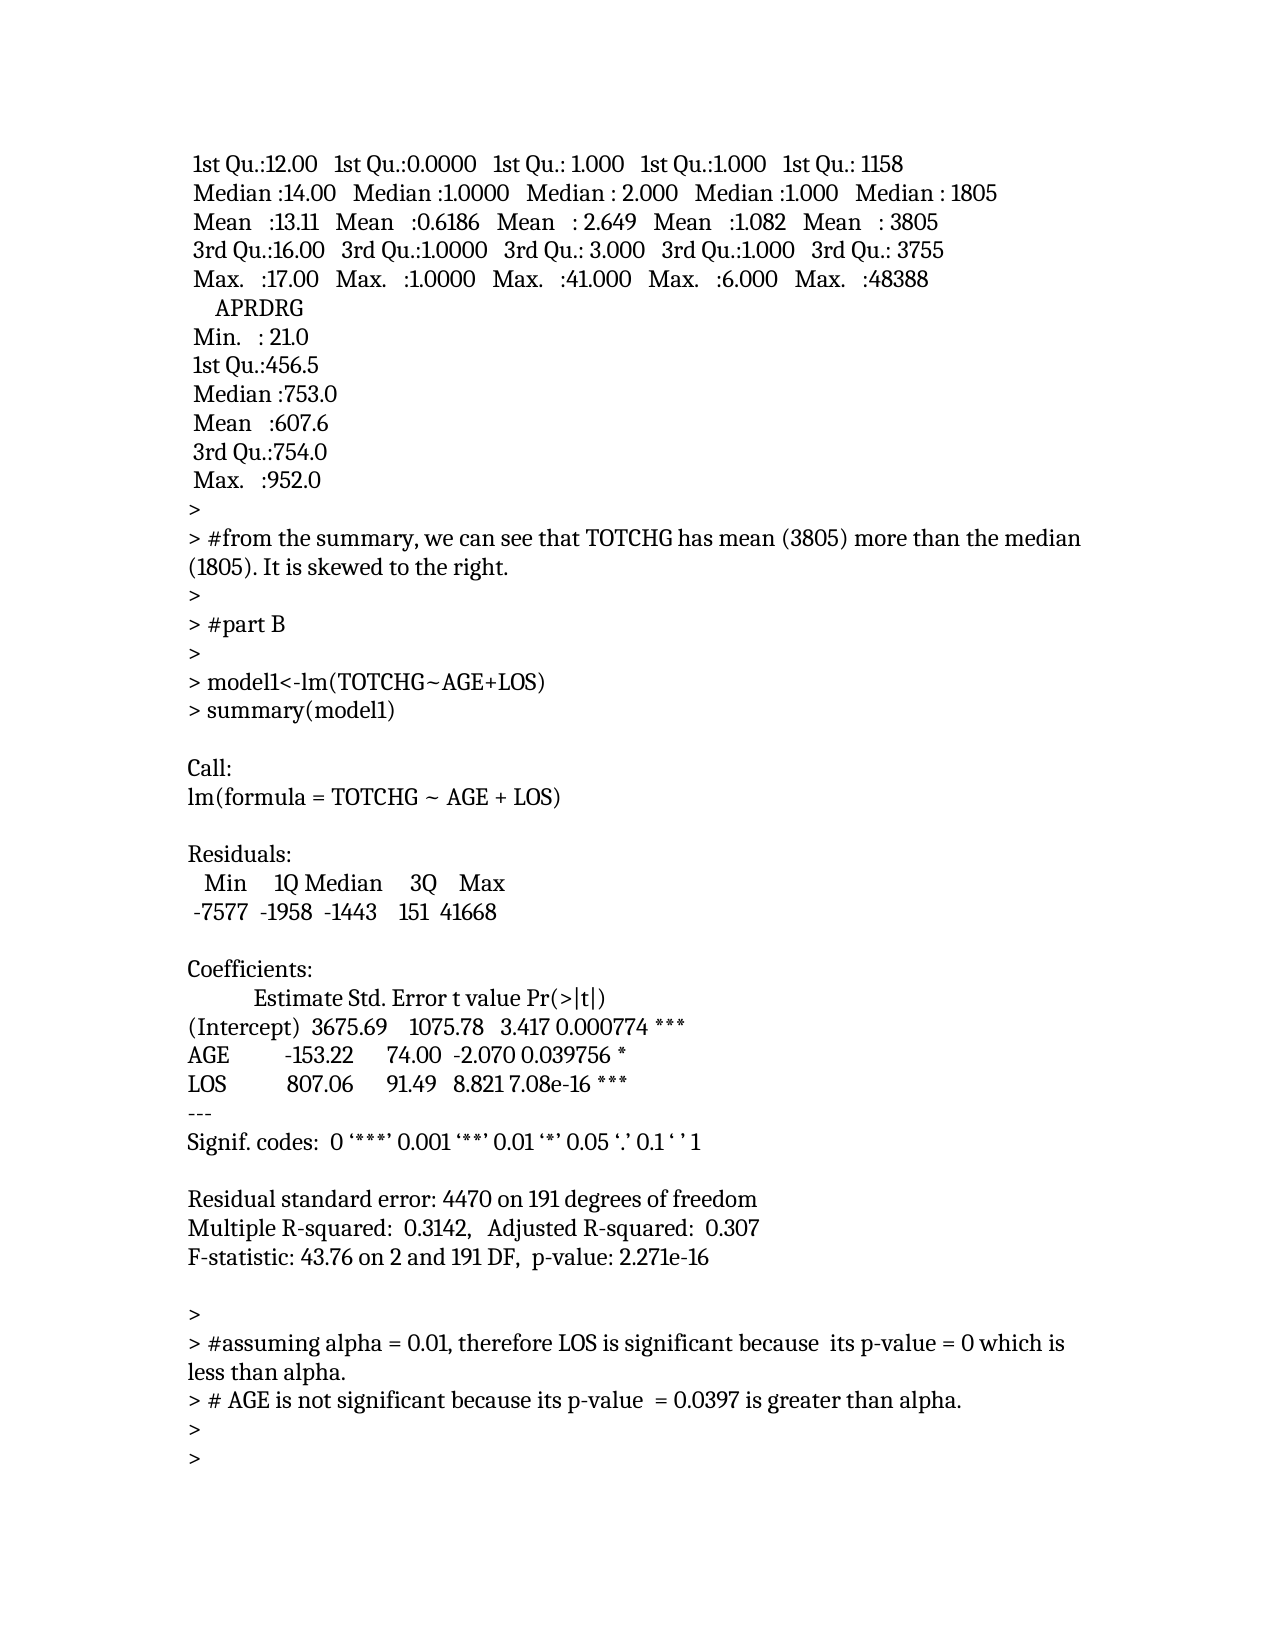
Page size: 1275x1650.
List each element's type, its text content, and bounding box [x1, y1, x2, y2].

text Multiple R-squared: 0.3142, Adjusted R-squared: 0.307 [187, 1214, 1087, 1242]
text > #from the summary, we can see that TOTCHG has mean (3805) more than the median (1805). It is skewed to the right. [187, 524, 1087, 581]
text Max. :952.0 [187, 466, 1087, 495]
text Signif. codes: 0 ‘***’ 0.001 ‘**’ 0.01 ‘*’ 0.05 ‘.’ 0.1 ‘ ’ 1 [187, 1127, 1087, 1156]
text Mean :607.6 [187, 409, 1087, 437]
text Residual standard error: 4470 on 191 degrees of freedom [187, 1185, 1087, 1214]
text 1st Qu.:456.5 [187, 351, 1087, 380]
text Median :753.0 [187, 380, 1087, 409]
text F-statistic: 43.76 on 2 and 191 DF, p-value: 2.271e-16 [187, 1242, 1087, 1271]
text > #part B [187, 610, 1087, 639]
text LOS 807.06 91.49 8.821 7.08e-16 *** [187, 1070, 1087, 1099]
text AGE -153.22 74.00 -2.070 0.039756 * [187, 1041, 1087, 1070]
text Estimate Std. Error t value Pr(>|t|) [187, 984, 1087, 1012]
text > [187, 581, 1087, 610]
text > # AGE is not significant because its p-value = 0.0397 is greater than alpha. [187, 1386, 1087, 1415]
text Coefficients: [187, 955, 1087, 984]
text Min. : 21.0 [187, 322, 1087, 351]
text 3rd Qu.:16.00 3rd Qu.:1.0000 3rd Qu.: 3.000 3rd Qu.:1.000 3rd Qu.: 3755 [187, 236, 1087, 265]
text 3rd Qu.:754.0 [187, 437, 1087, 466]
text > [187, 1444, 1087, 1472]
text > summary(model1) [187, 696, 1087, 725]
text lm(formula = TOTCHG ~ AGE + LOS) [187, 782, 1087, 811]
text > [187, 639, 1087, 667]
text > [187, 1300, 1087, 1329]
text Call: [187, 754, 1087, 782]
text Mean :13.11 Mean :0.6186 Mean : 2.649 Mean :1.082 Mean : 3805 [187, 207, 1087, 236]
text (Intercept) 3675.69 1075.78 3.417 0.000774 *** [187, 1012, 1087, 1041]
text Min 1Q Median 3Q Max [187, 869, 1087, 897]
text Max. :17.00 Max. :1.0000 Max. :41.000 Max. :6.000 Max. :48388 [187, 265, 1087, 294]
text > model1<-lm(TOTCHG~AGE+LOS) [187, 667, 1087, 696]
text Residuals: [187, 840, 1087, 869]
text --- [187, 1099, 1087, 1127]
text -7577 -1958 -1443 151 41668 [187, 897, 1087, 926]
text > #assuming alpha = 0.01, therefore LOS is significant because its p-value = 0 which is less than alpha. [187, 1329, 1087, 1386]
text 1st Qu.:12.00 1st Qu.:0.0000 1st Qu.: 1.000 1st Qu.:1.000 1st Qu.: 1158 [187, 150, 1087, 179]
text > [187, 1415, 1087, 1444]
text APRDRG [187, 294, 1087, 322]
text Median :14.00 Median :1.0000 Median : 2.000 Median :1.000 Median : 1805 [187, 179, 1087, 207]
text > [187, 495, 1087, 524]
